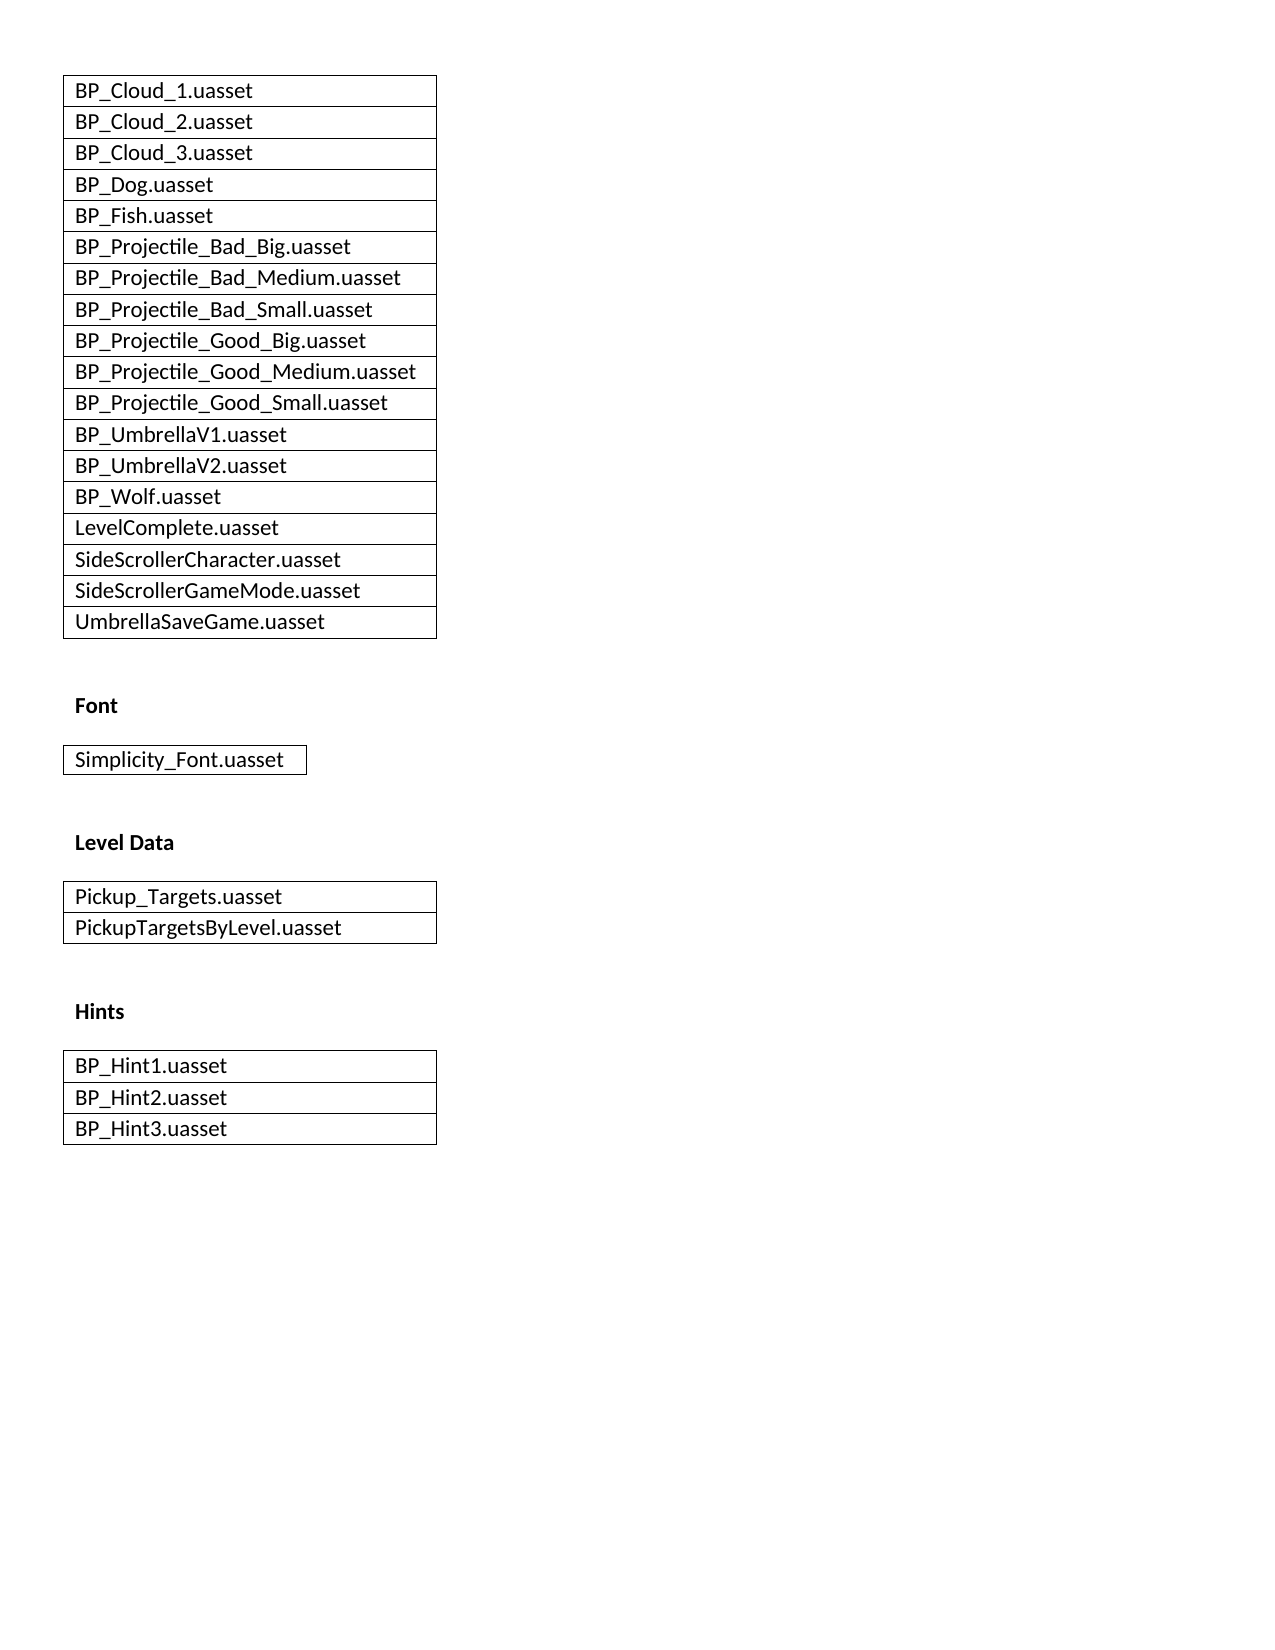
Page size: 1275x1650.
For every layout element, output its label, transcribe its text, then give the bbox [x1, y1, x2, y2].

table_header Pickup_Targets.uasset [64, 882, 436, 912]
table_header BP_Hint1.uasset [64, 1051, 436, 1082]
text Level Data [75, 828, 1200, 856]
table_cell LevelComplete.uasset [64, 514, 436, 544]
table_cell BP_UmbrellaV2.uasset [64, 451, 436, 481]
table_cell BP_Dog.uasset [64, 170, 436, 200]
table_cell BP_Fish.uasset [64, 201, 436, 231]
text Font [75, 692, 1200, 719]
table_cell BP_Projectile_Good_Big.uasset [64, 326, 436, 356]
table_cell BP_Projectile_Good_Medium.uasset [64, 357, 436, 387]
table_cell PickupTargetsByLevel.uasset [64, 913, 436, 943]
table_cell BP_Cloud_1.uasset [64, 76, 436, 106]
table_cell UmbrellaSaveGame.uasset [64, 607, 436, 637]
table_cell BP_Hint3.uasset [64, 1114, 436, 1144]
table_cell BP_Cloud_3.uasset [64, 139, 436, 169]
table_cell BP_Cloud_2.uasset [64, 107, 436, 137]
table_cell SideScrollerCharacter.uasset [64, 545, 436, 575]
table_cell BP_Projectile_Good_Small.uasset [64, 389, 436, 419]
table_cell BP_UmbrellaV1.uasset [64, 420, 436, 450]
table_cell BP_Projectile_Bad_Small.uasset [64, 295, 436, 325]
table_cell BP_Projectile_Bad_Big.uasset [64, 232, 436, 262]
table_cell BP_Projectile_Bad_Medium.uasset [64, 264, 436, 294]
table_header Simplicity_Font.uasset [64, 746, 306, 774]
table_cell BP_Wolf.uasset [64, 482, 436, 512]
text Hints [75, 997, 1200, 1025]
table_cell BP_Hint2.uasset [64, 1083, 436, 1113]
table_cell SideScrollerGameMode.uasset [64, 576, 436, 606]
